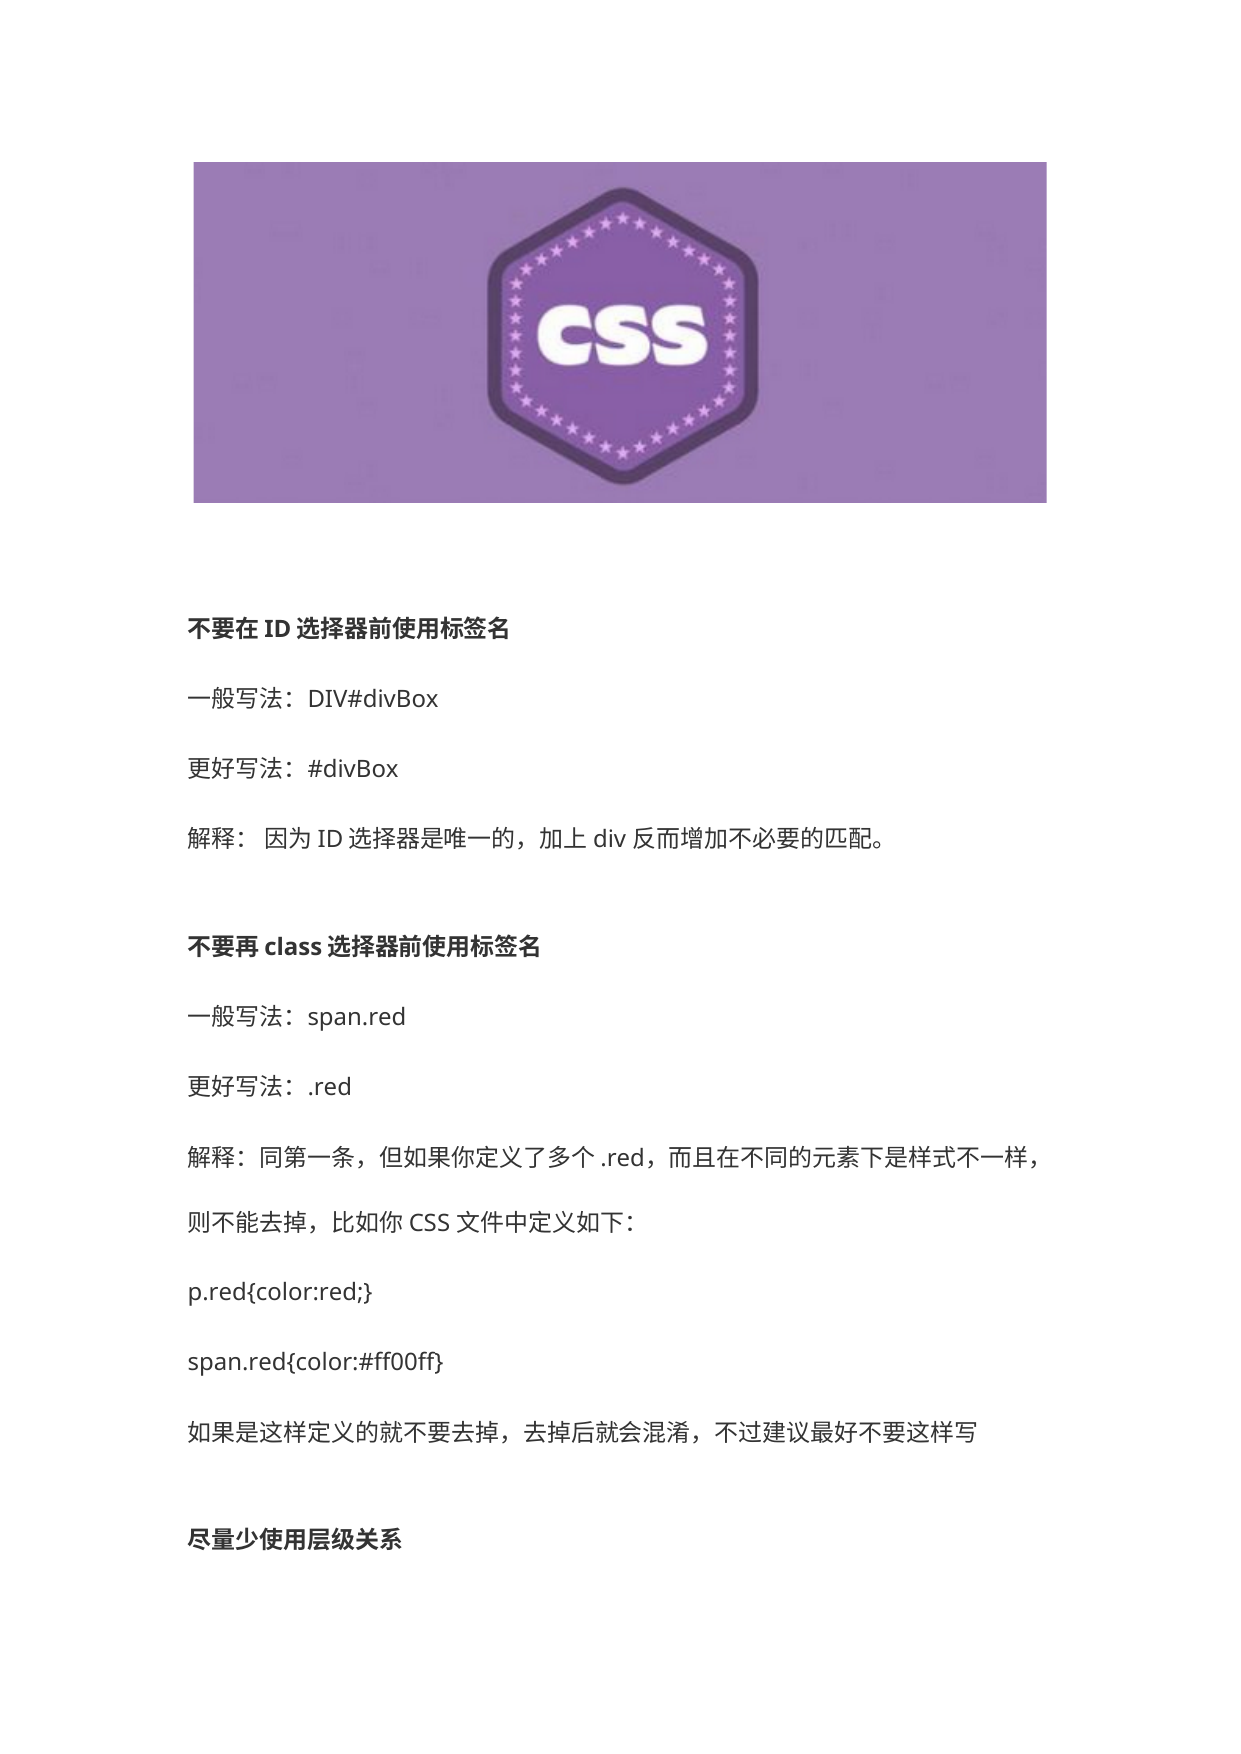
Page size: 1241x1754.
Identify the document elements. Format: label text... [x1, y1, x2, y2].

text 不要再class选择器前使用标签名 [187, 913, 1053, 978]
text 更好写法：.red [187, 1053, 1053, 1118]
picture [193, 162, 1047, 503]
text 如果是这样定义的就不要去掉，去掉后就会混淆，不过建议最好不要这样写 [187, 1398, 1053, 1463]
text 更好写法：#divBox [187, 735, 1053, 800]
text 一般写法：span.red [187, 983, 1053, 1048]
text 解释：同第一条，但如果你定义了多个 .red，而且在不同的元素下是样式不一样，则不能去掉，比如你 CSS 文件中定义如下： [187, 1123, 1053, 1253]
text 尽量少使用层级关系 [187, 1506, 1053, 1571]
text 一般写法：DIV#divBox [187, 665, 1053, 730]
text 不要在ID选择器前使用标签名 [187, 595, 1053, 660]
text 解释： 因为ID选择器是唯一的，加上 div 反而增加不必要的匹配。 [187, 805, 1053, 870]
text span.red{color:#ff00ff} [187, 1328, 1053, 1393]
text p.red{color:red;} [187, 1258, 1053, 1323]
